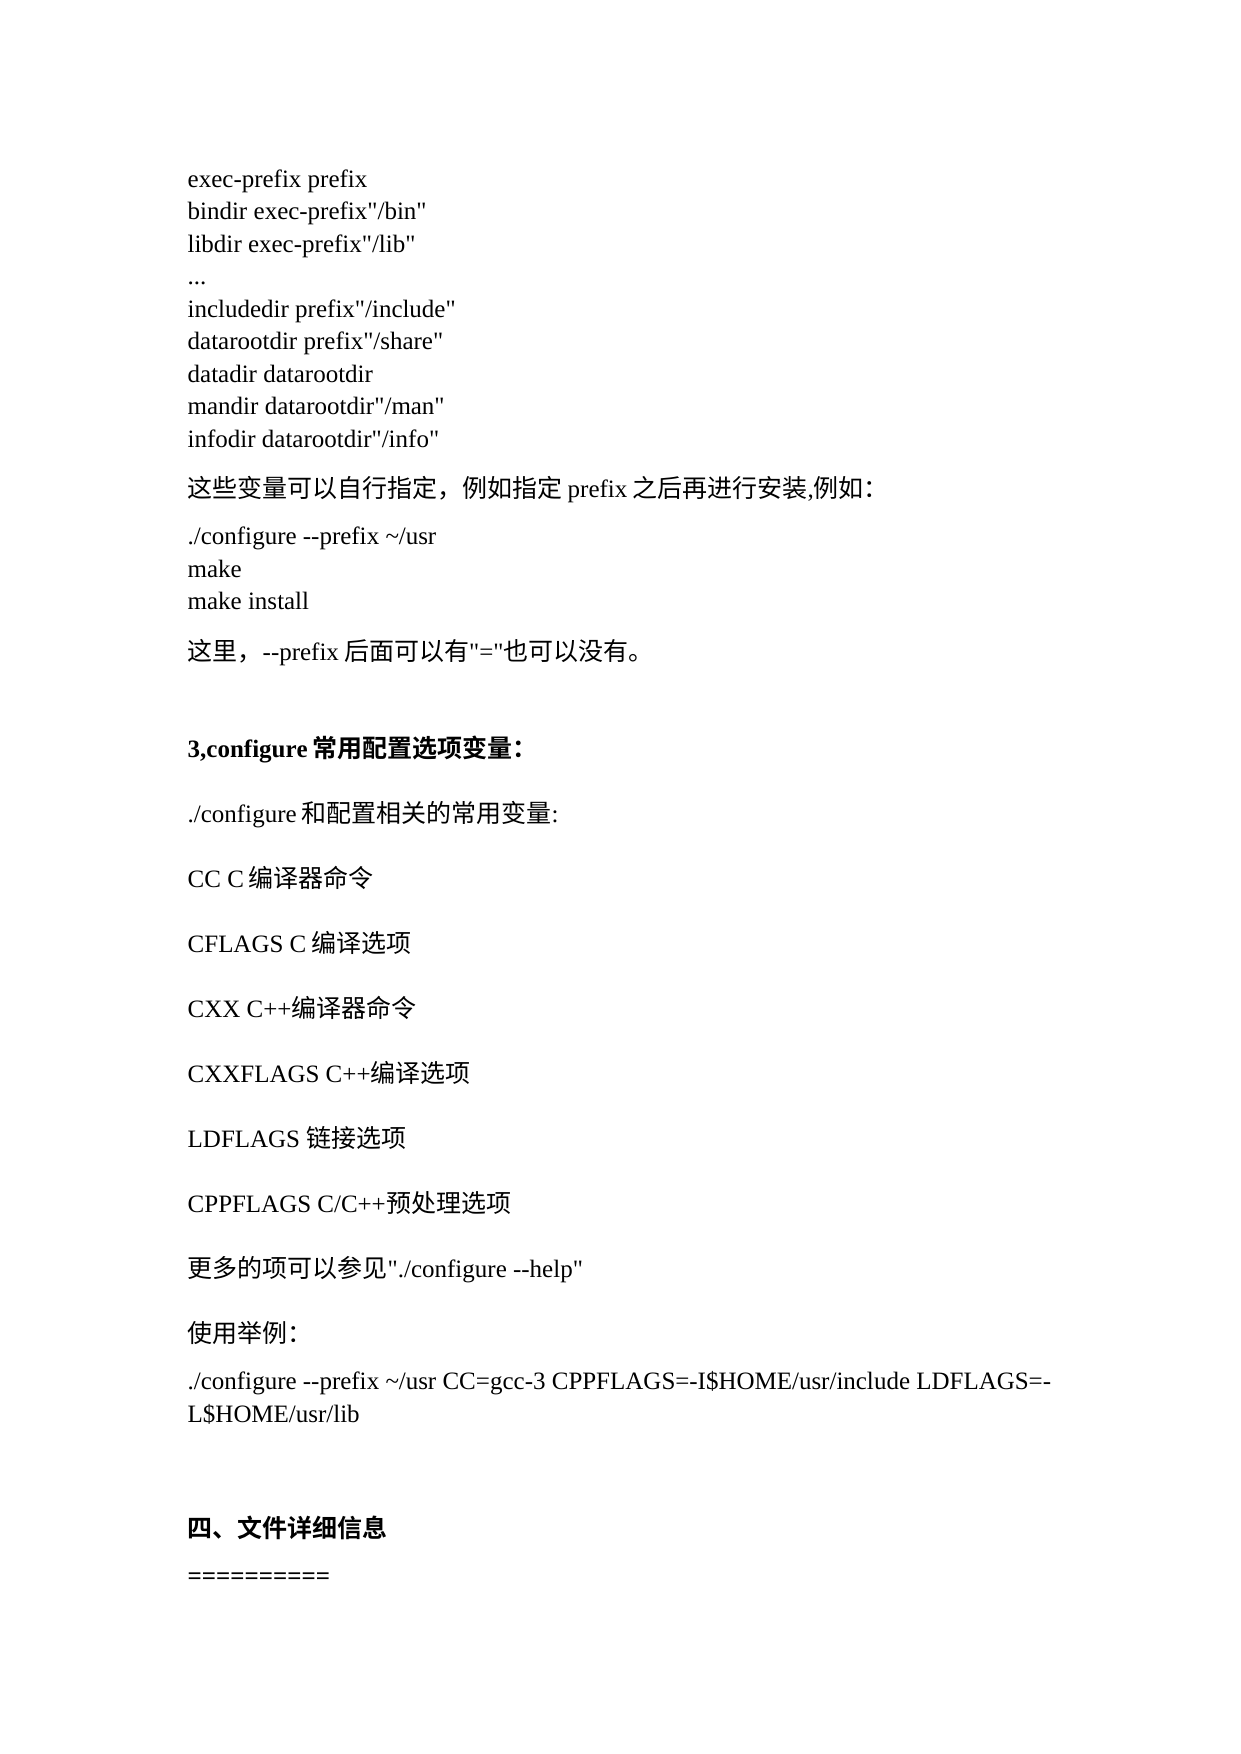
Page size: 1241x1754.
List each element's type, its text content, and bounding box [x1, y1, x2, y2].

text infodir datarootdir"/info" [187, 422, 1053, 454]
text make install [187, 584, 1053, 617]
text includedir prefix"/include" [187, 292, 1053, 324]
text datarootdir prefix"/share" [187, 324, 1053, 357]
text ./configure和配置相关的常用变量: [187, 779, 1053, 844]
text 四、文件详细信息 [187, 1494, 1053, 1559]
text ./configure --prefix ~/usr [187, 519, 1053, 552]
text 更多的项可以参见"./configure --help" [187, 1234, 1053, 1299]
text ./configure --prefix ~/usr CC=gcc-3 CPPFLAGS=-I$HOME/usr/include LDFLAGS=-L$HOME/usr/lib [187, 1364, 1053, 1429]
text 这里，--prefix后面可以有"="也可以没有。 [187, 617, 1053, 682]
text ... [187, 259, 1053, 292]
text make [187, 552, 1053, 584]
text CXX C++编译器命令 [187, 974, 1053, 1039]
text exec-prefix prefix [187, 162, 1053, 194]
text 使用举例： [187, 1299, 1053, 1364]
text CC C编译器命令 [187, 844, 1053, 909]
text datadir datarootdir [187, 357, 1053, 389]
text 这些变量可以自行指定，例如指定prefix之后再进行安装,例如： [187, 454, 1053, 519]
text libdir exec-prefix"/lib" [187, 227, 1053, 259]
text CPPFLAGS C/C++预处理选项 [187, 1169, 1053, 1234]
text mandir datarootdir"/man" [187, 389, 1053, 422]
text bindir exec-prefix"/bin" [187, 194, 1053, 227]
text ========== [187, 1559, 1053, 1592]
text 3,configure常用配置选项变量： [187, 714, 1053, 779]
text LDFLAGS 链接选项 [187, 1104, 1053, 1169]
text CFLAGS C编译选项 [187, 909, 1053, 974]
text CXXFLAGS C++编译选项 [187, 1039, 1053, 1104]
